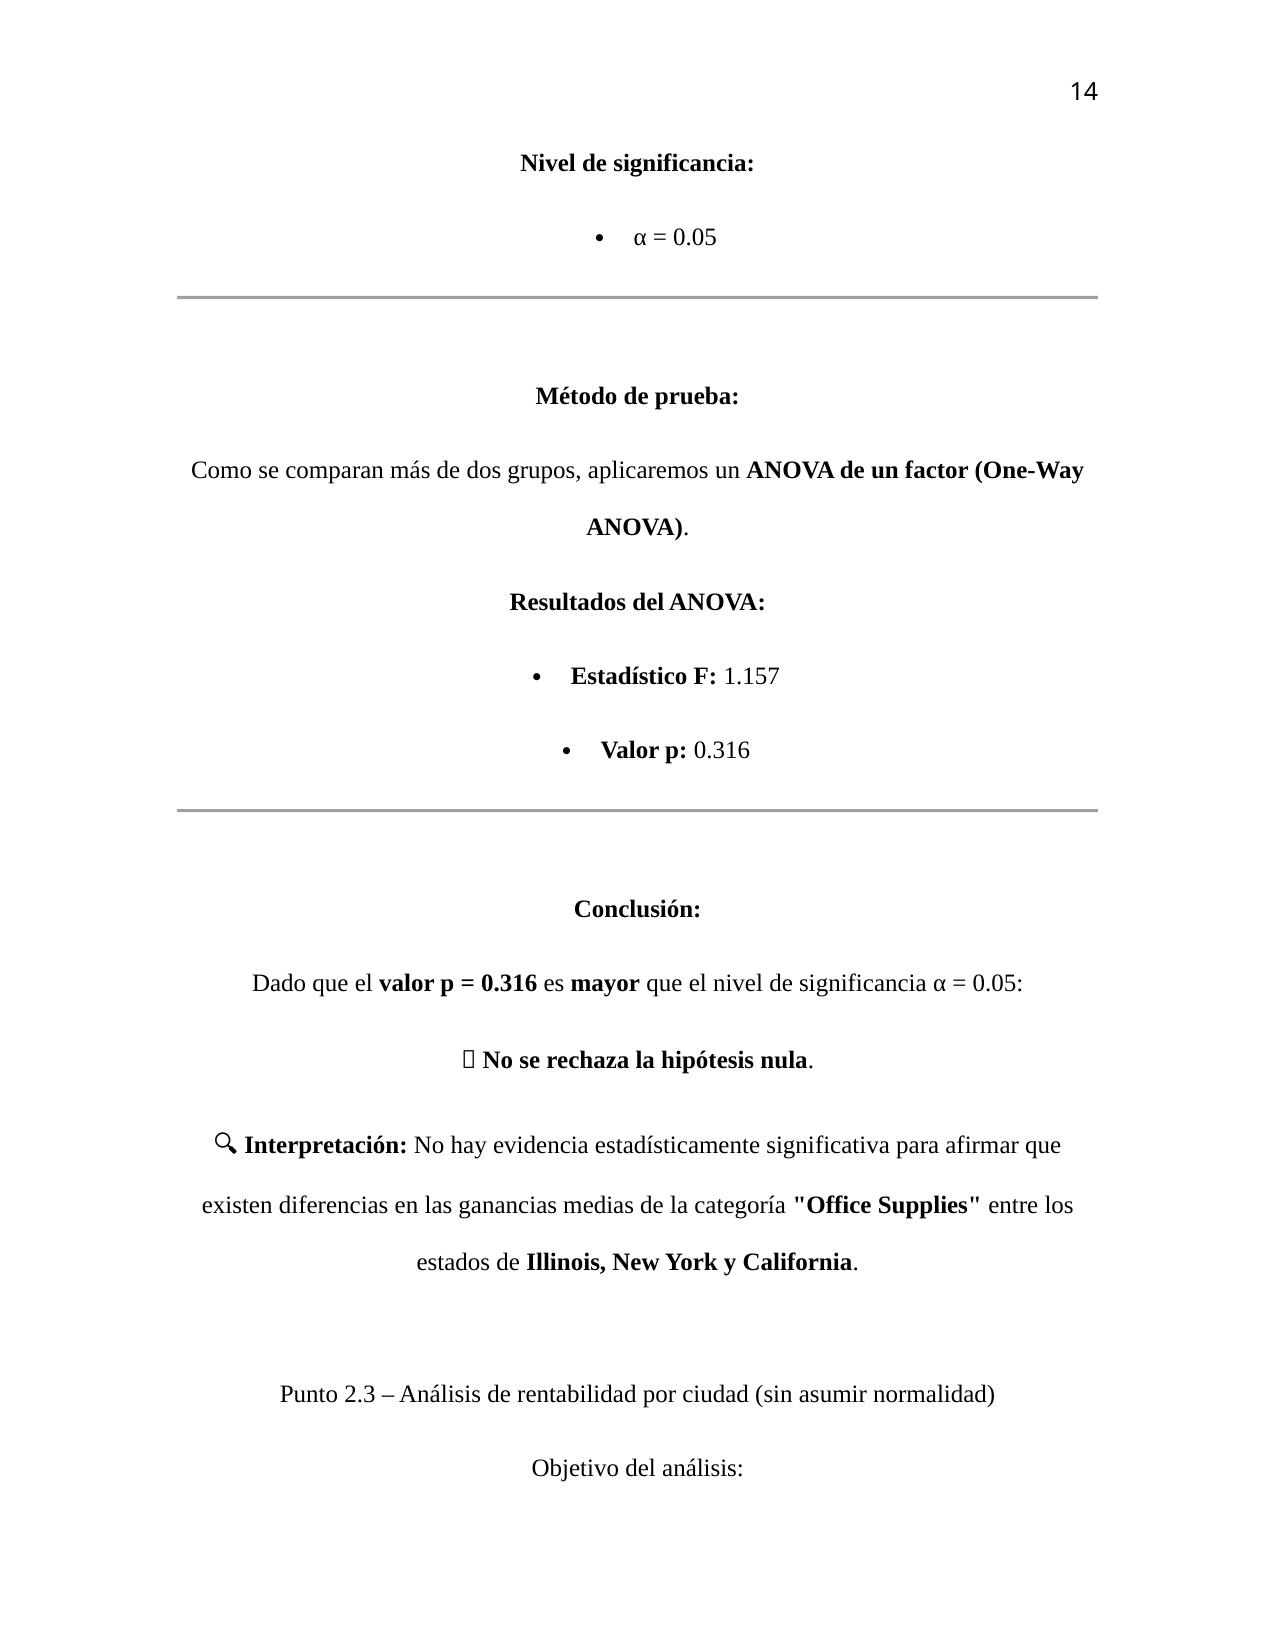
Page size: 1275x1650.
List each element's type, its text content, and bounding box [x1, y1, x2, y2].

text ✅ No se rechaza la hipótesis nula. [177, 1042, 1098, 1076]
list α = 0.05 [215, 222, 1098, 251]
text Método de prueba: [177, 381, 1098, 409]
text Conclusión: [177, 894, 1098, 923]
text Objetivo del análisis: [177, 1453, 1098, 1482]
text Punto 2.3 – Análisis de rentabilidad por ciudad (sin asumir normalidad) [177, 1321, 1098, 1408]
text 🔍 Interpretación: No hay evidencia estadísticamente significativa para afirmar que existen diferencias en las ganancias medias de la categoría "Office Supplies" entre los estados de Illinois, New York y California. [177, 1127, 1098, 1276]
text Resultados del ANOVA: [177, 587, 1098, 615]
list Valor p: 0.316 [215, 735, 1098, 764]
text Dado que el valor p = 0.316 es mayor que el nivel de significancia α = 0.05: [177, 968, 1098, 997]
list Estadístico F: 1.157 [215, 661, 1098, 689]
text Como se comparan más de dos grupos, aplicaremos un ANOVA de un factor (One-Way ANOVA). [177, 455, 1098, 541]
text Nivel de significancia: [177, 148, 1098, 176]
